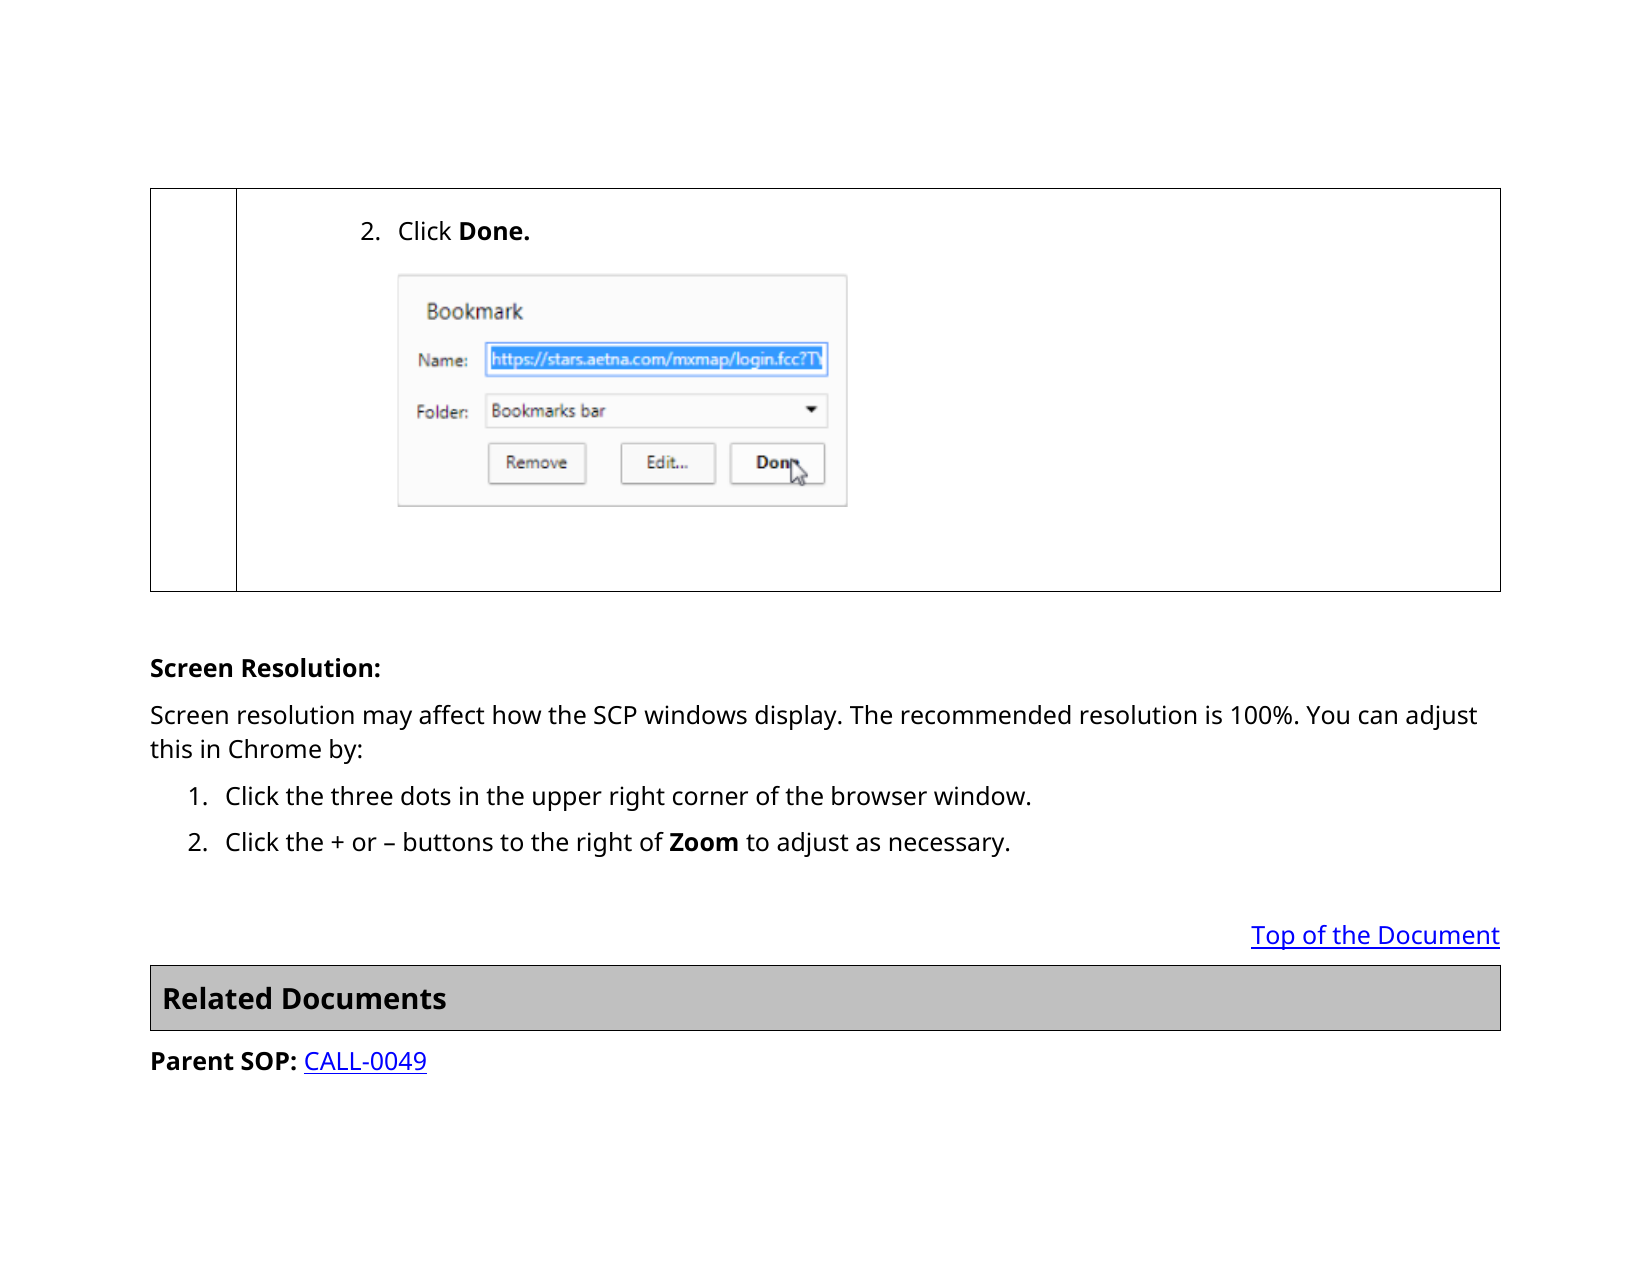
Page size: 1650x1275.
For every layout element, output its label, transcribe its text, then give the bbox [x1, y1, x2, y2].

list Click the three dots in the upper right corner of the browser window. [187, 778, 1500, 812]
text Parent SOP: CALL-0049 [150, 1044, 1500, 1078]
picture [397, 272, 848, 507]
text Top of the Document [150, 918, 1500, 952]
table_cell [237, 189, 1500, 591]
text Screen resolution may affect how the SCP windows display. The recommended resolution is 100%. You can adjust this in Chrome by: [150, 698, 1500, 766]
table_header Related Documents [151, 966, 1500, 1030]
subtitle Screen Resolution: [150, 651, 1500, 685]
table_cell 5 [151, 189, 236, 591]
list Click the + or – buttons to the right of Zoom to adjust as necessary. [187, 825, 1500, 859]
